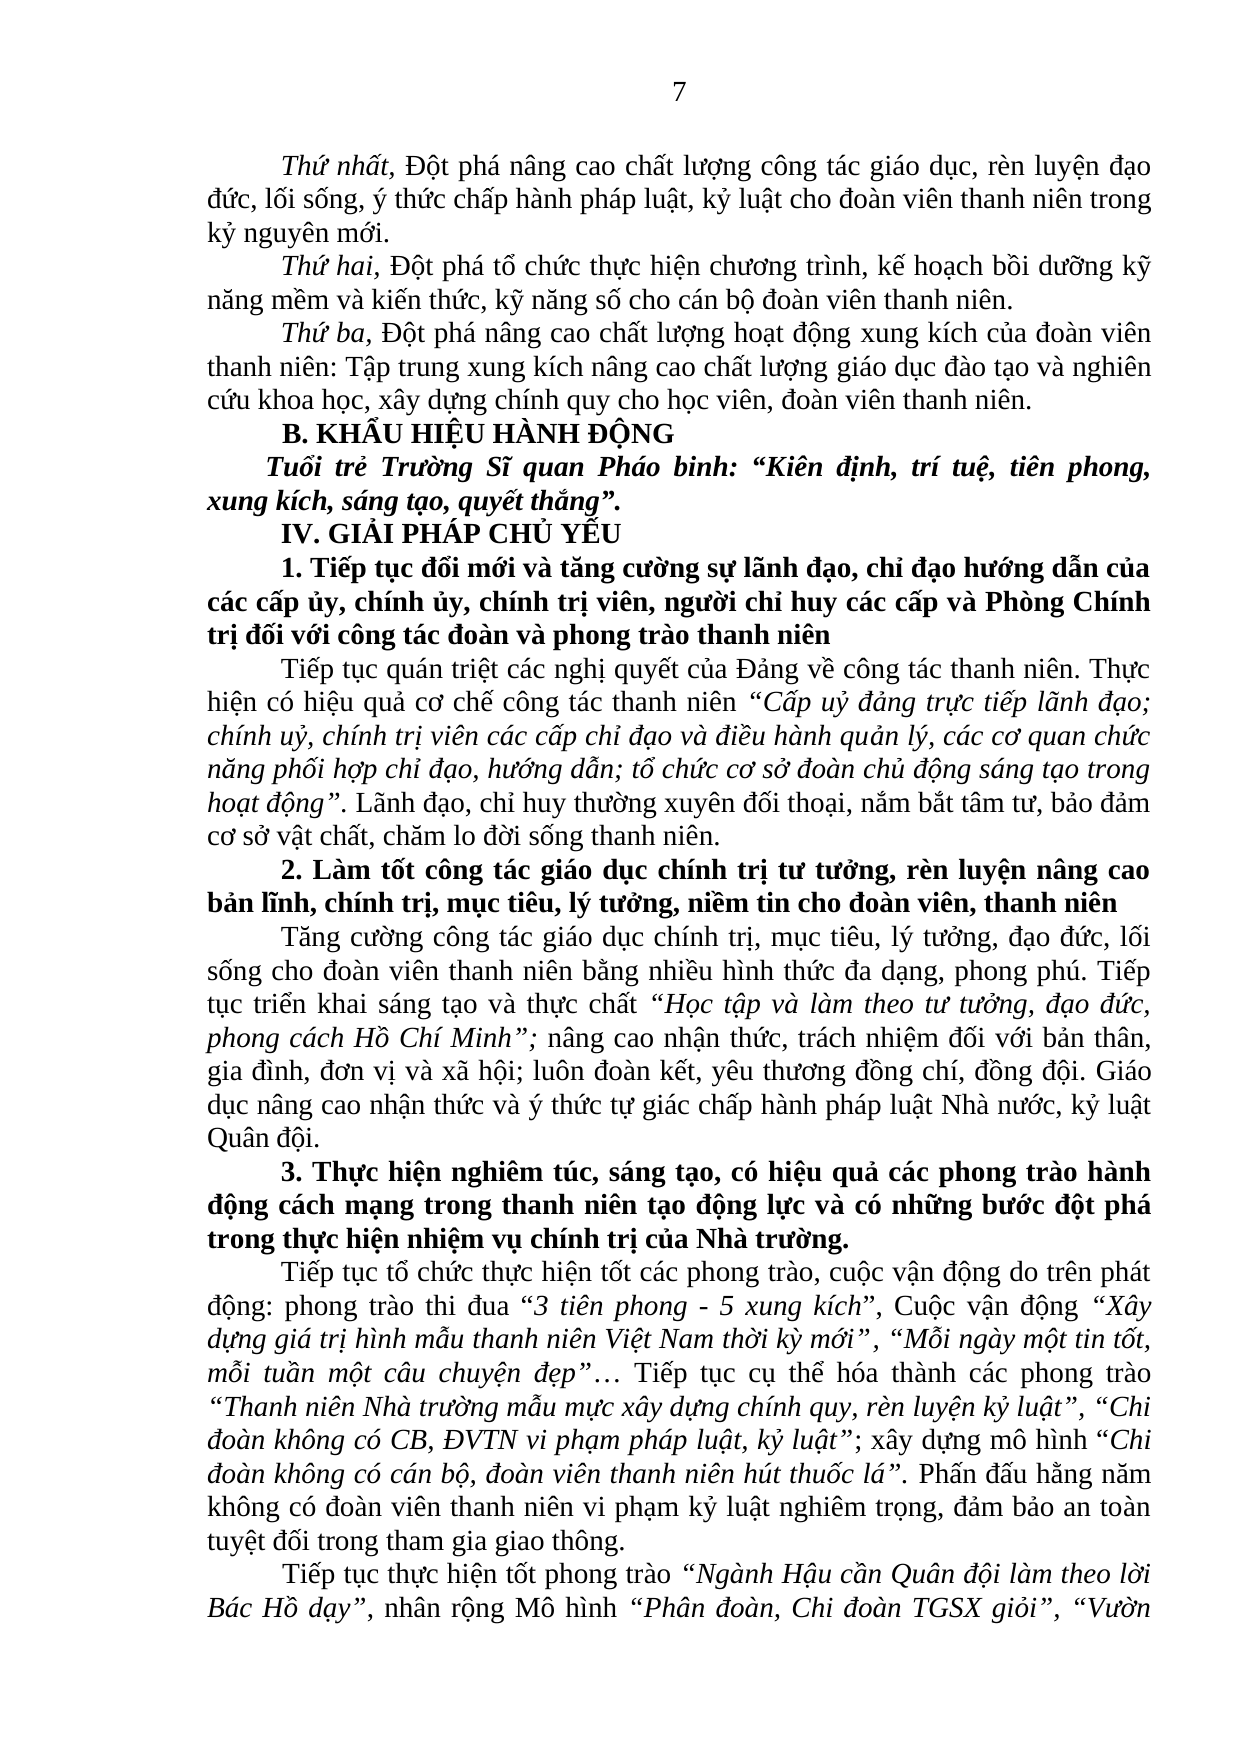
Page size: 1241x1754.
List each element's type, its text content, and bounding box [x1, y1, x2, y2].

text Thứ ba, Đột phá nâng cao chất lượng hoạt động xung kích của đoàn viên thanh niên: Tập trung xung kích nâng cao chất lượng giáo dục đào tạo và nghiên cứu khoa học, xây dựng chính quy cho học viên, đoàn viên thanh niên. [207, 315, 1152, 416]
text Tuổi trẻ Trường Sĩ quan Pháo binh: “Kiên định, trí tuệ, tiên phong, xung kích, sáng tạo, quyết thắng”. [207, 449, 1152, 517]
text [207, 1556, 1152, 1623]
text Tăng cường công tác giáo dục chính trị, mục tiêu, lý tưởng, đạo đức, lối sống cho đoàn viên thanh niên bằng nhiều hình thức đa dạng, phong phú. Tiếp tục triển khai sáng tạo và thực chất “Học tập và làm theo tư tưởng, đạo đức, phong cách Hồ Chí Minh”; nâng cao nhận thức, trách nhiệm đối với bản thân, gia đình, đơn vị và xã hội; luôn đoàn kết, yêu thương đồng chí, đồng đội. Giáo dục nâng cao nhận thức và ý thức tự giác chấp hành pháp luật Nhà nước, kỷ luật Quân đội. [207, 919, 1152, 1154]
text Tiếp tục tổ chức thực hiện tốt các phong trào, cuộc vận động do trên phát động: phong trào thi đua “3 tiên phong - 5 xung kích”, Cuộc vận động “Xây dựng giá trị hình mẫu thanh niên Việt Nam thời kỳ mới”, “Mỗi ngày một tin tốt, mỗi tuần một câu chuyện đẹp”… Tiếp tục cụ thể hóa thành các phong trào “Thanh niên Nhà trường mẫu mực xây dựng chính quy, rèn luyện kỷ luật”, “Chi đoàn không có CB, ĐVTN vi phạm pháp luật, kỷ luật”; xây dựng mô hình “Chi đoàn không có cán bộ, đoàn viên thanh niên hút thuốc lá”. Phấn đấu hằng năm không có đoàn viên thanh niên vi phạm kỷ luật nghiêm trọng, đảm bảo an toàn tuyệt đối trong tham gia giao thông. [207, 1254, 1152, 1556]
text B. KHẨU HIỆU HÀNH ĐỘNG [207, 416, 1152, 449]
text Tiếp tục quán triệt các nghị quyết của Đảng về công tác thanh niên. Thực hiện có hiệu quả cơ chế công tác thanh niên “Cấp uỷ đảng trực tiếp lãnh đạo; chính uỷ, chính trị viên các cấp chỉ đạo và điều hành quản lý, các cơ quan chức năng phối hợp chỉ đạo, hướng dẫn; tổ chức cơ sở đoàn chủ động sáng tạo trong hoạt động”. Lãnh đạo, chỉ huy thường xuyên đối thoại, nắm bắt tâm tư, bảo đảm cơ sở vật chất, chăm lo đời sống thanh niên. [207, 651, 1152, 852]
text 2. Làm tốt công tác giáo dục chính trị tư tưởng, rèn luyện nâng cao bản lĩnh, chính trị, mục tiêu, lý tưởng, niềm tin cho đoàn viên, thanh niên [207, 852, 1152, 919]
text Thứ hai, Đột phá tổ chức thực hiện chương trình, kế hoạch bồi dưỡng kỹ năng mềm và kiến thức, kỹ năng số cho cán bộ đoàn viên thanh niên. [207, 248, 1152, 315]
text IV. GIẢI PHÁP CHỦ YẾU [207, 517, 1152, 550]
text 1. Tiếp tục đổi mới và tăng cường sự lãnh đạo, chỉ đạo hướng dẫn của các cấp ủy, chính ủy, chính trị viên, người chỉ huy các cấp và Phòng Chính trị đối với công tác đoàn và phong trào thanh niên [207, 550, 1152, 651]
text 3. Thực hiện nghiêm túc, sáng tạo, có hiệu quả các phong trào hành động cách mạng trong thanh niên tạo động lực và có những bước đột phá trong thực hiện nhiệm vụ chính trị của Nhà trường. [207, 1154, 1152, 1254]
text Thứ nhất, Đột phá nâng cao chất lượng công tác giáo dục, rèn luyện đạo đức, lối sống, ý thức chấp hành pháp luật, kỷ luật cho đoàn viên thanh niên trong kỷ nguyên mới. [207, 148, 1152, 248]
